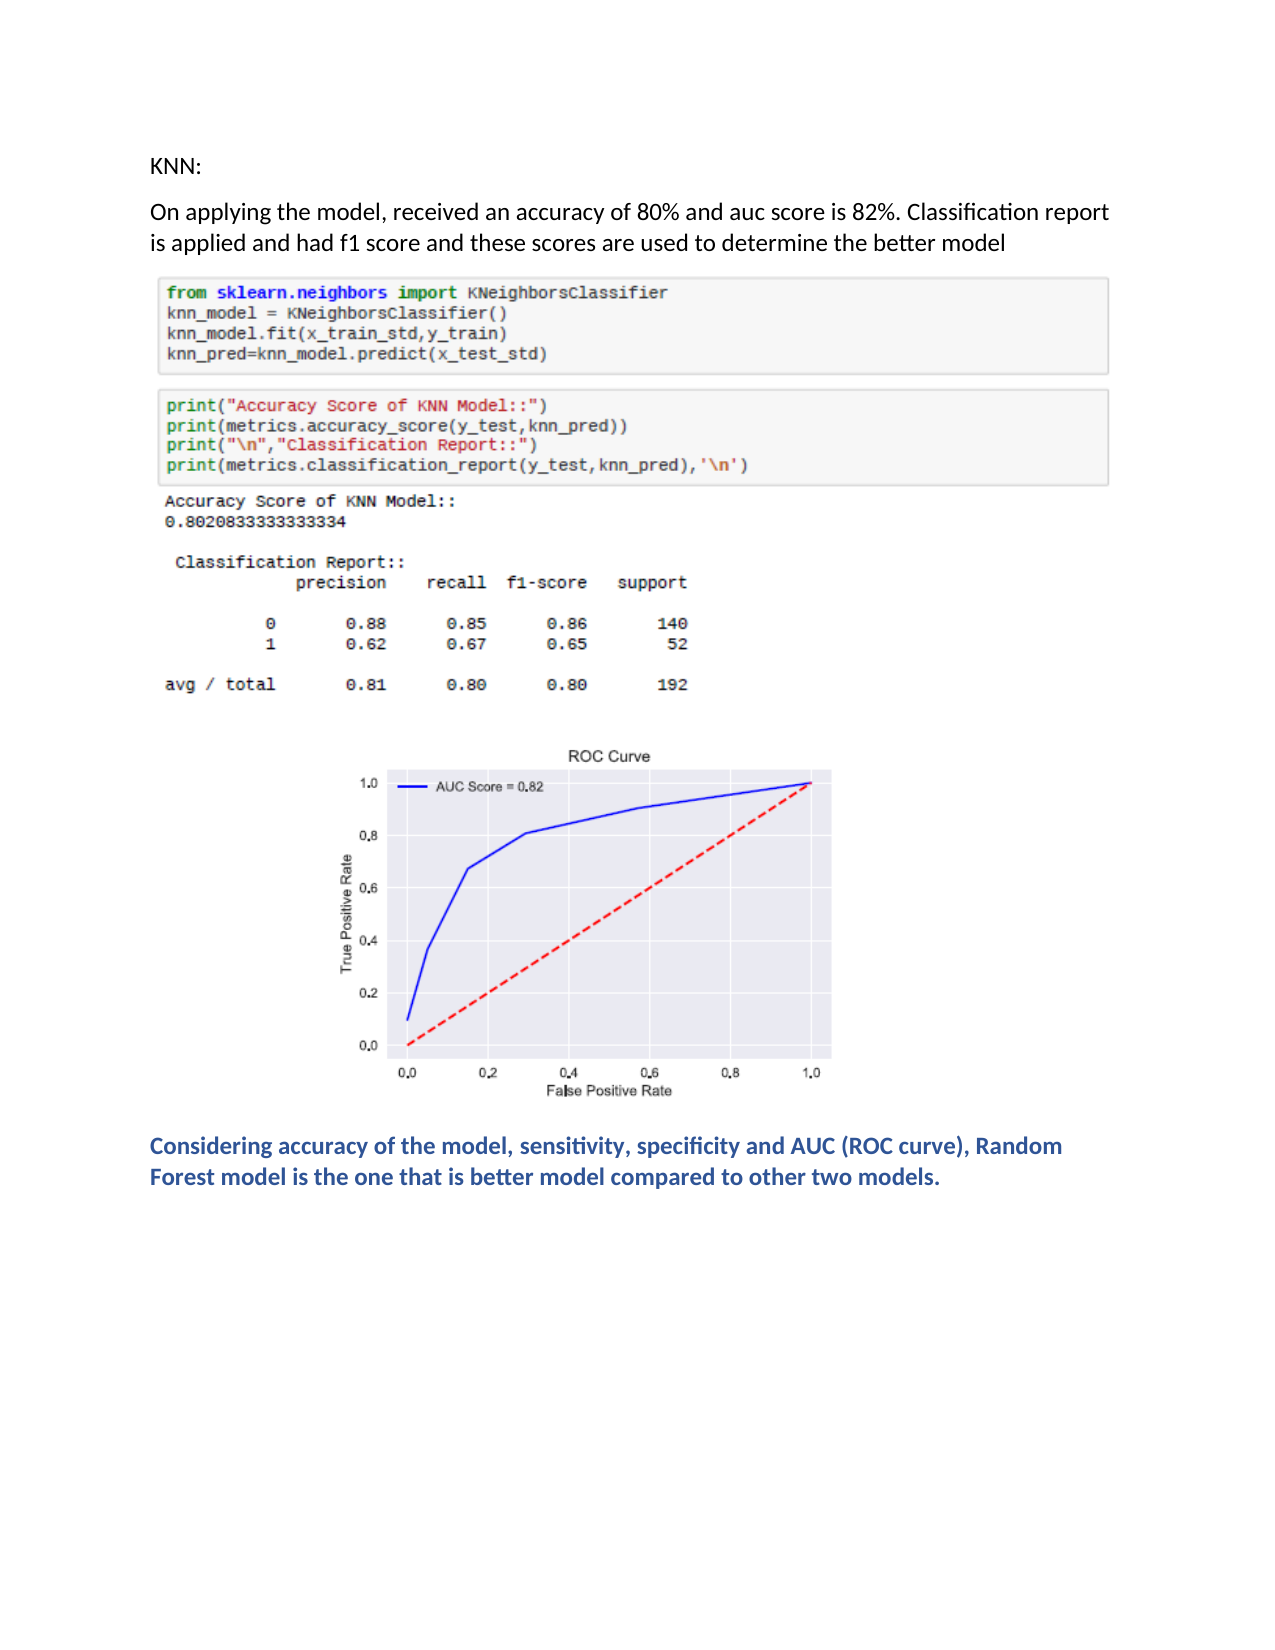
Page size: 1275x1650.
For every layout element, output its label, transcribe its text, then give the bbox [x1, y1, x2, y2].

text Considering accuracy of the model, sensitivity, specificity and AUC (ROC curve), Random Forest model is the one that is better model compared to other two models. [150, 1130, 520, 1161]
text On applying the model, received an accuracy of 80% and auc score is 82%. Classification report is applied and had f1 score and these scores are used to determine the better model [150, 196, 1125, 257]
picture [150, 272, 1125, 717]
text Considering accuracy of the model, sensitivity, specificity and AUC (ROC curve), Random Forest model is the one that is better model compared to other two models. [941, 1130, 1125, 1191]
text KNN: [150, 150, 1125, 181]
picture [326, 732, 949, 1115]
